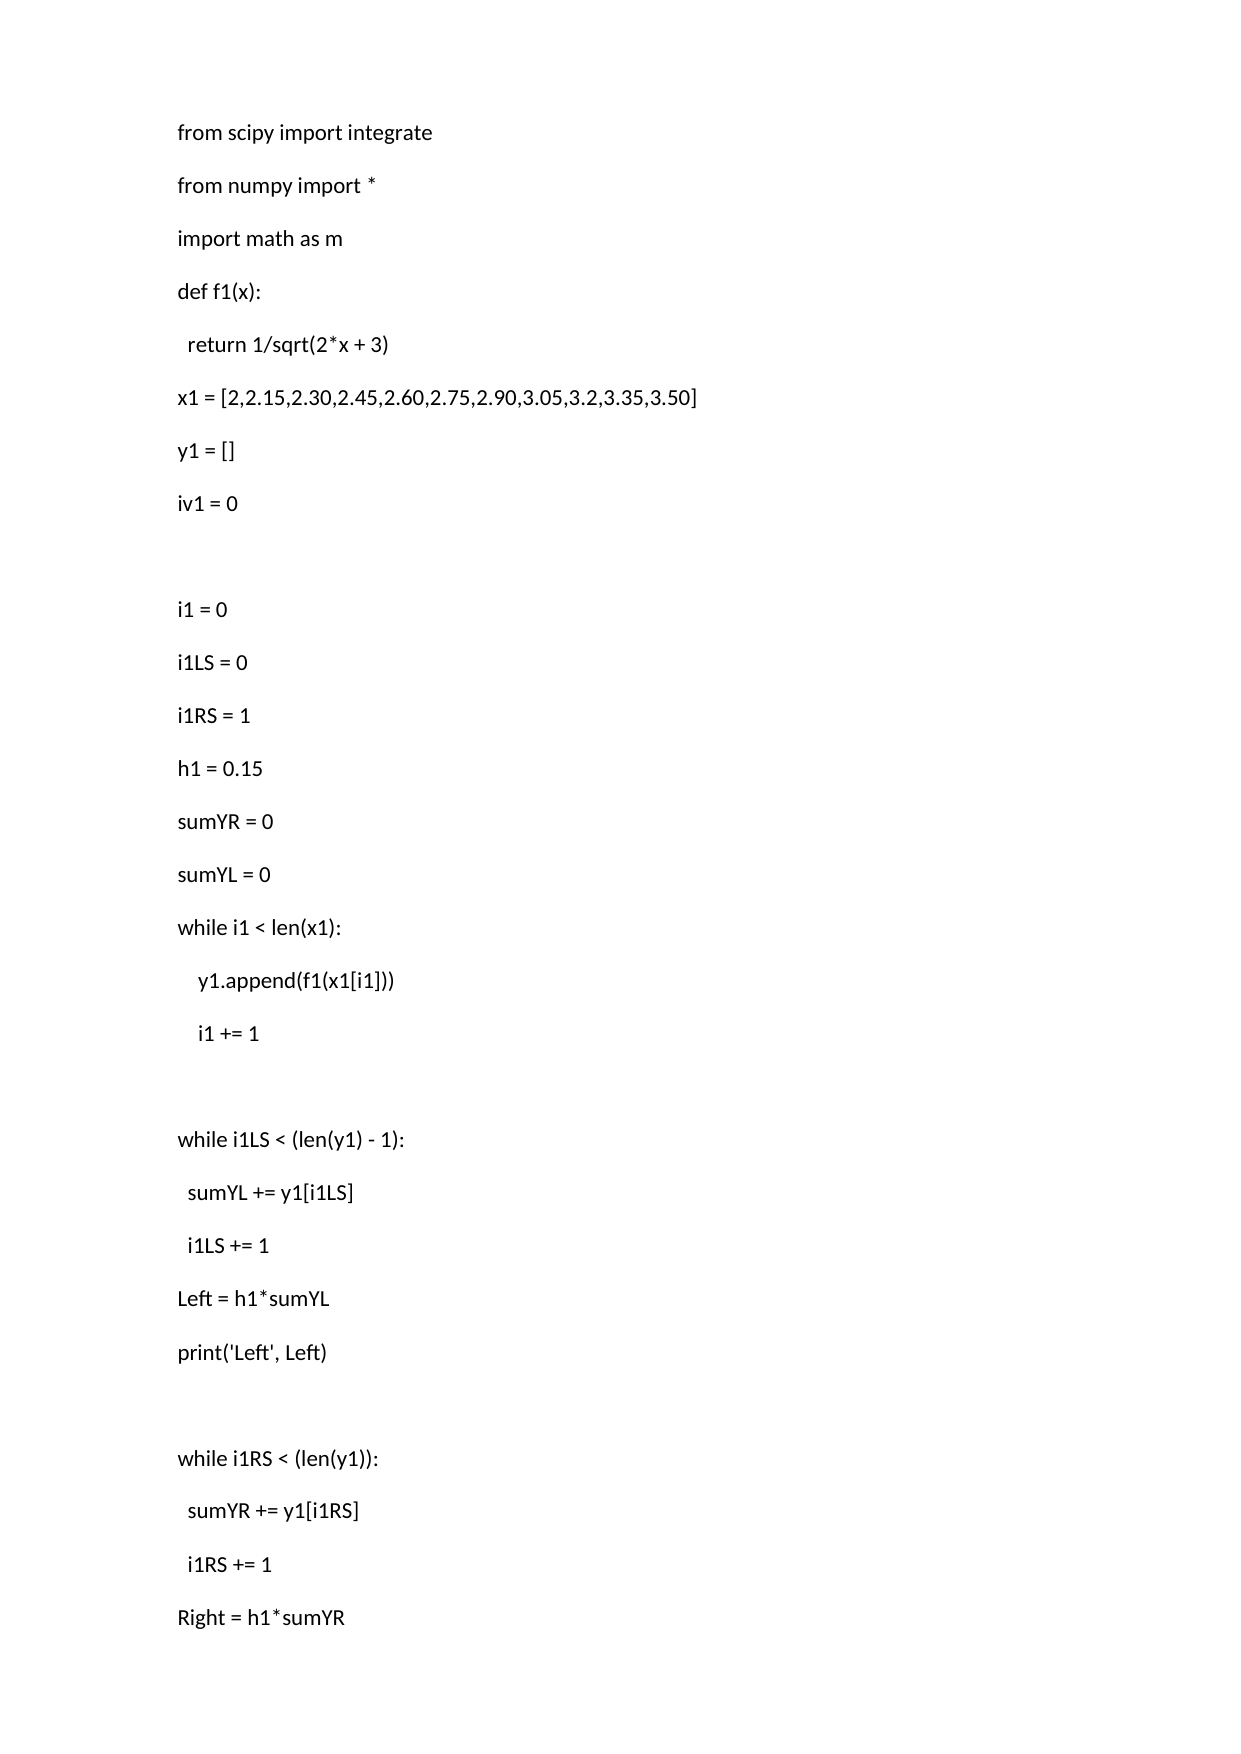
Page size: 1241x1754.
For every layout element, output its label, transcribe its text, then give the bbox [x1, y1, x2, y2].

text i1LS += 1 [177, 1232, 1152, 1259]
text y1 = [] [177, 436, 1152, 464]
text sumYL += y1[i1LS] [177, 1178, 1152, 1207]
text Right = h1*sumYR [177, 1603, 1152, 1631]
text return 1/sqrt(2*x + 3) [177, 330, 1152, 358]
text def f1(x): [177, 277, 1152, 305]
text while i1RS < (len(y1)): [177, 1444, 1152, 1472]
text iv1 = 0 [177, 489, 1152, 517]
text sumYR += y1[i1RS] [177, 1497, 1152, 1525]
text i1 = 0 [177, 595, 1152, 623]
text i1RS += 1 [177, 1550, 1152, 1578]
text print('Left', Left) [177, 1338, 1152, 1366]
text import math as m [177, 224, 1152, 252]
text i1LS = 0 [177, 648, 1152, 676]
text from scipy import integrate [177, 118, 1152, 146]
text Left = h1*sumYL [177, 1284, 1152, 1313]
text i1RS = 1 [177, 701, 1152, 729]
text x1 = [2,2.15,2.30,2.45,2.60,2.75,2.90,3.05,3.2,3.35,3.50] [177, 383, 1152, 411]
text y1.append(f1(x1[i1])) [177, 966, 1152, 994]
text while i1LS < (len(y1) - 1): [177, 1126, 1152, 1153]
text while i1 < len(x1): [177, 913, 1152, 941]
text sumYR = 0 [177, 807, 1152, 835]
text h1 = 0.15 [177, 754, 1152, 782]
text from numpy import * [177, 171, 1152, 199]
text i1 += 1 [177, 1019, 1152, 1047]
text sumYL = 0 [177, 860, 1152, 888]
